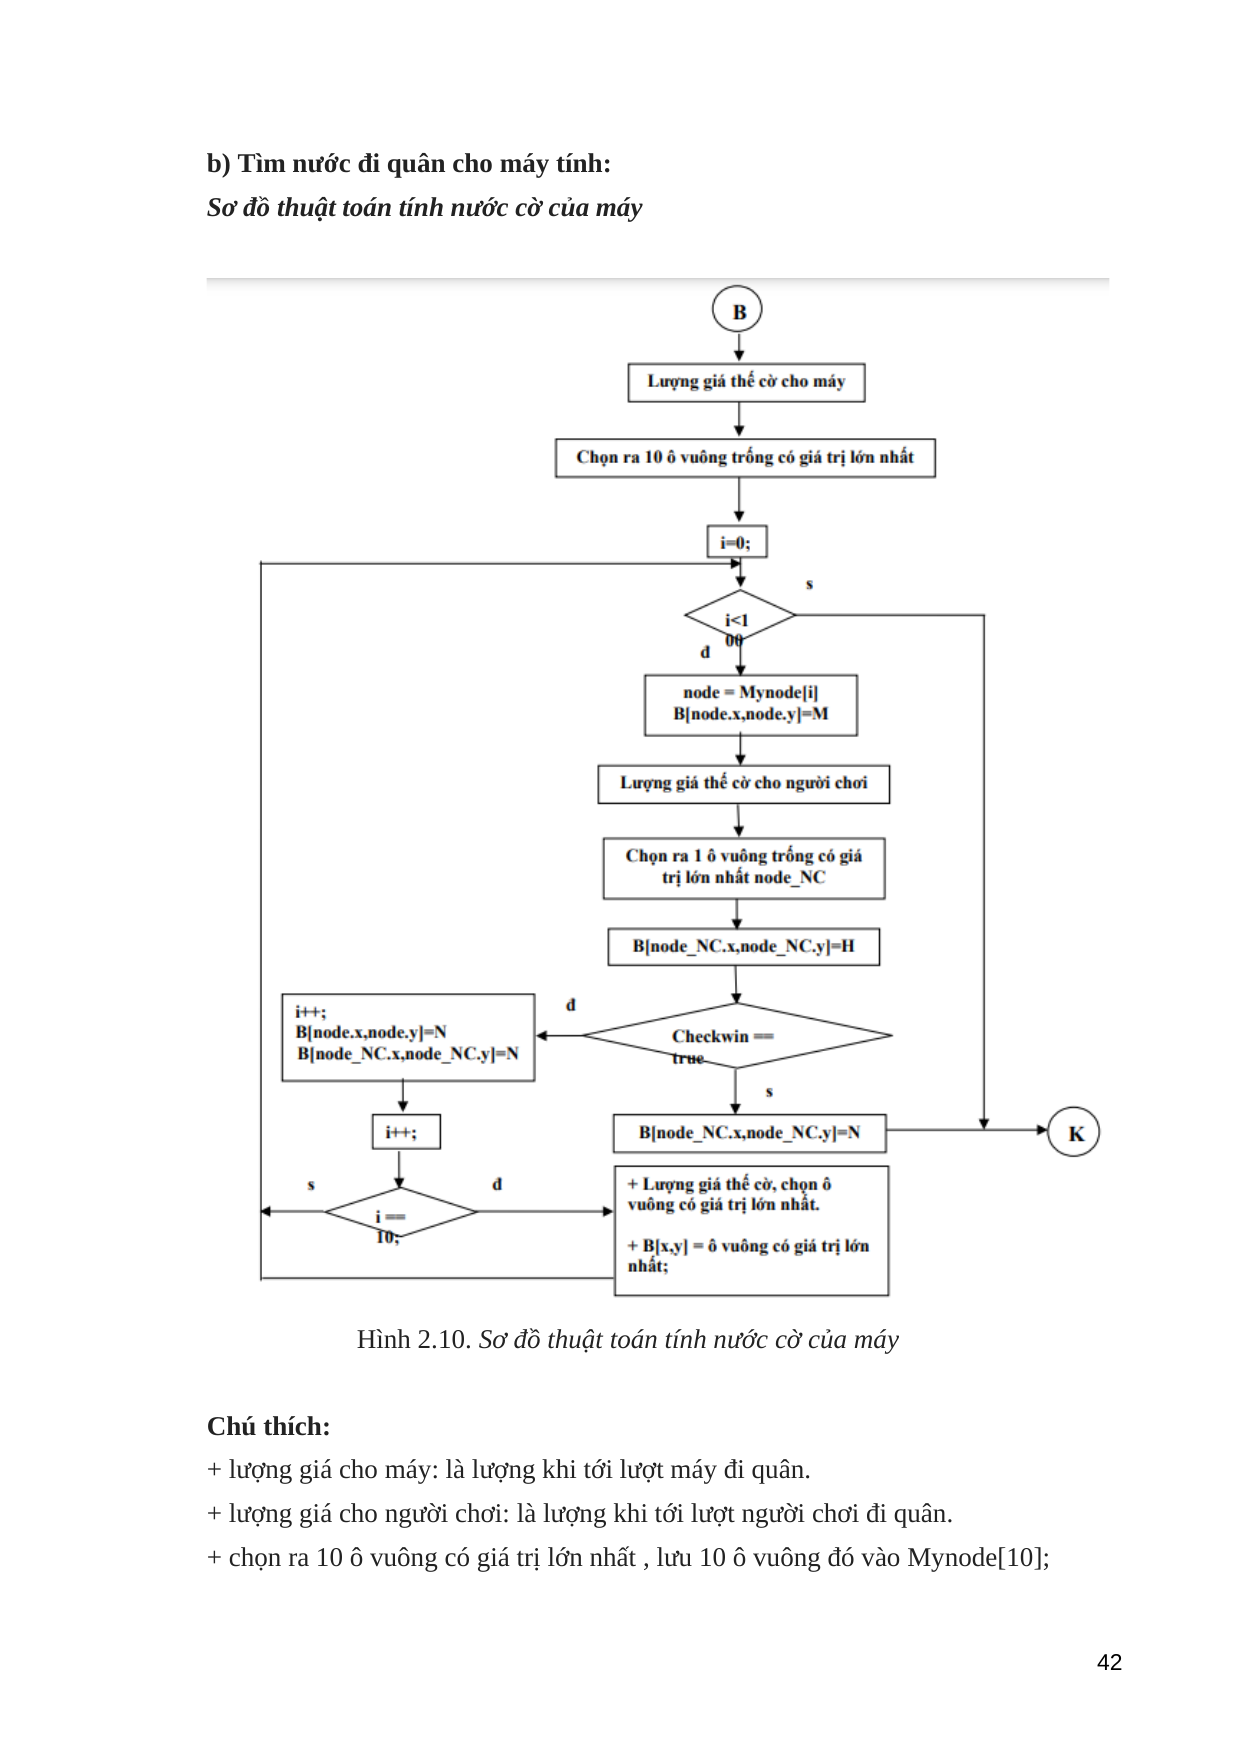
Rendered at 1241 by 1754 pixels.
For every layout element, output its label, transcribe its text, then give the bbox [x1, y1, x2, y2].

text Hình 2.10. Sơ đồ thuật toán tính nước cờ của máy [357, 1323, 1122, 1354]
text Sơ đồ thuật toán tính nước cờ của máy [207, 191, 1122, 222]
text b) Tìm nước đi quân cho máy tính: [207, 148, 1122, 179]
text + lượng giá cho người chơi: là lượng khi tới lượt người chơi đi quân. [207, 1497, 1122, 1528]
text + chọn ra 10 ô vuông có giá trị lớn nhất , lưu 10 ô vuông đó vào Mynode[10]; [207, 1541, 1122, 1572]
text Chú thích: [207, 1410, 1122, 1441]
text + lượng giá cho máy: là lượng khi tới lượt máy đi quân. [207, 1454, 1122, 1485]
picture [206, 278, 1110, 1312]
